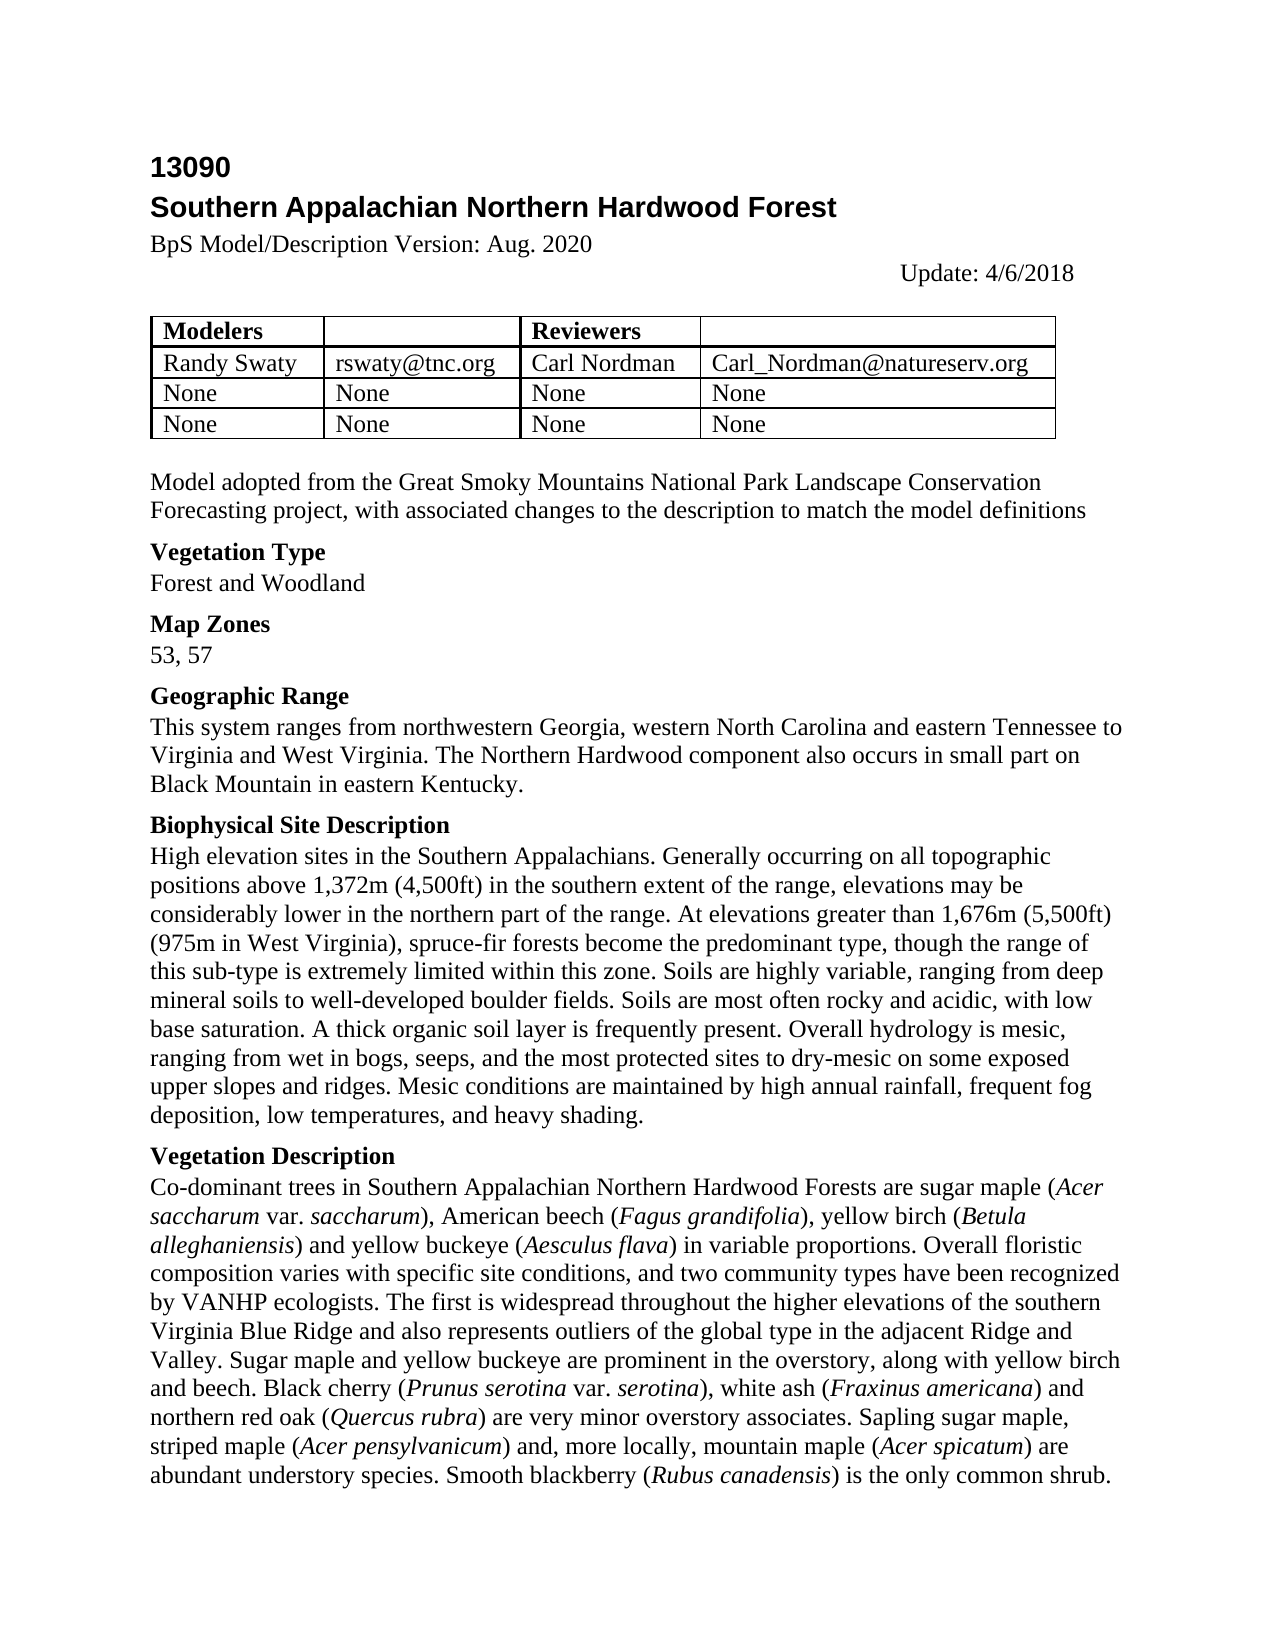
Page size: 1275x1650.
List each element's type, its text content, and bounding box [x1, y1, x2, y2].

table_cell None [701, 409, 1055, 438]
table_cell None [153, 379, 323, 407]
table_header Modelers [153, 317, 323, 345]
text High elevation sites in the Southern Appalachians. Generally occurring on all topographic positions above 1,372m (4,500ft) in the southern extent of the range, elevations may be considerably lower in the northern part of the range. At elevations greater than 1,676m (5,500ft) (975m in West Virginia), spruce-fir forests become the predominant type, though the range of this sub-type is extremely limited within this zone. Soils are highly variable, ranging from deep mineral soils to well-developed boulder fields. Soils are most often rocky and acidic, with low base saturation. A thick organic soil layer is frequently present. Overall hydrology is mesic, ranging from wet in bogs, seeps, and the most protected sites to dry-mesic on some exposed upper slopes and ridges. Mesic conditions are maintained by high annual rainfall, frequent fog deposition, low temperatures, and heavy shading. [150, 841, 1125, 1129]
text Forest and Woodland [150, 568, 1125, 596]
text Update: 4/6/2018 [150, 258, 1125, 287]
title Southern Appalachian Northern Hardwood Forest [150, 190, 1125, 223]
text BpS Model/Description Version: Aug. 2020 [150, 229, 1125, 258]
text 53, 57 [150, 640, 1125, 668]
text Geographic Range [150, 681, 1125, 710]
table_cell None [522, 379, 700, 407]
text Biophysical Site Description [150, 811, 1125, 839]
text This system ranges from northwestern Georgia, western North Carolina and eastern Tennessee to Virginia and West Virginia. The Northern Hardwood component also occurs in small part on Black Mountain in eastern Kentucky. [150, 712, 1125, 798]
table_cell Carl Nordman [522, 348, 700, 377]
table_cell None [325, 409, 519, 438]
table_cell Randy Swaty [153, 348, 323, 377]
table_cell None [325, 379, 519, 407]
table_header Reviewers [522, 317, 700, 345]
table_cell None [701, 379, 1055, 407]
table_header [701, 317, 1055, 345]
table_cell rswaty@tnc.org [325, 348, 519, 377]
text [150, 1172, 1125, 1488]
table_cell None [153, 409, 323, 438]
table_cell Carl_Nordman@natureserv.org [701, 348, 1055, 377]
table_header [325, 317, 519, 345]
table_cell None [522, 409, 700, 438]
text Vegetation Description [150, 1141, 1125, 1170]
text Vegetation Type [150, 537, 1125, 566]
text Map Zones [150, 609, 1125, 638]
text Model adopted from the Great Smoky Mountains National Park Landscape Conservation Forecasting project, with associated changes to the description to match the model definitions [150, 467, 1125, 524]
title 13090 [150, 150, 1125, 183]
